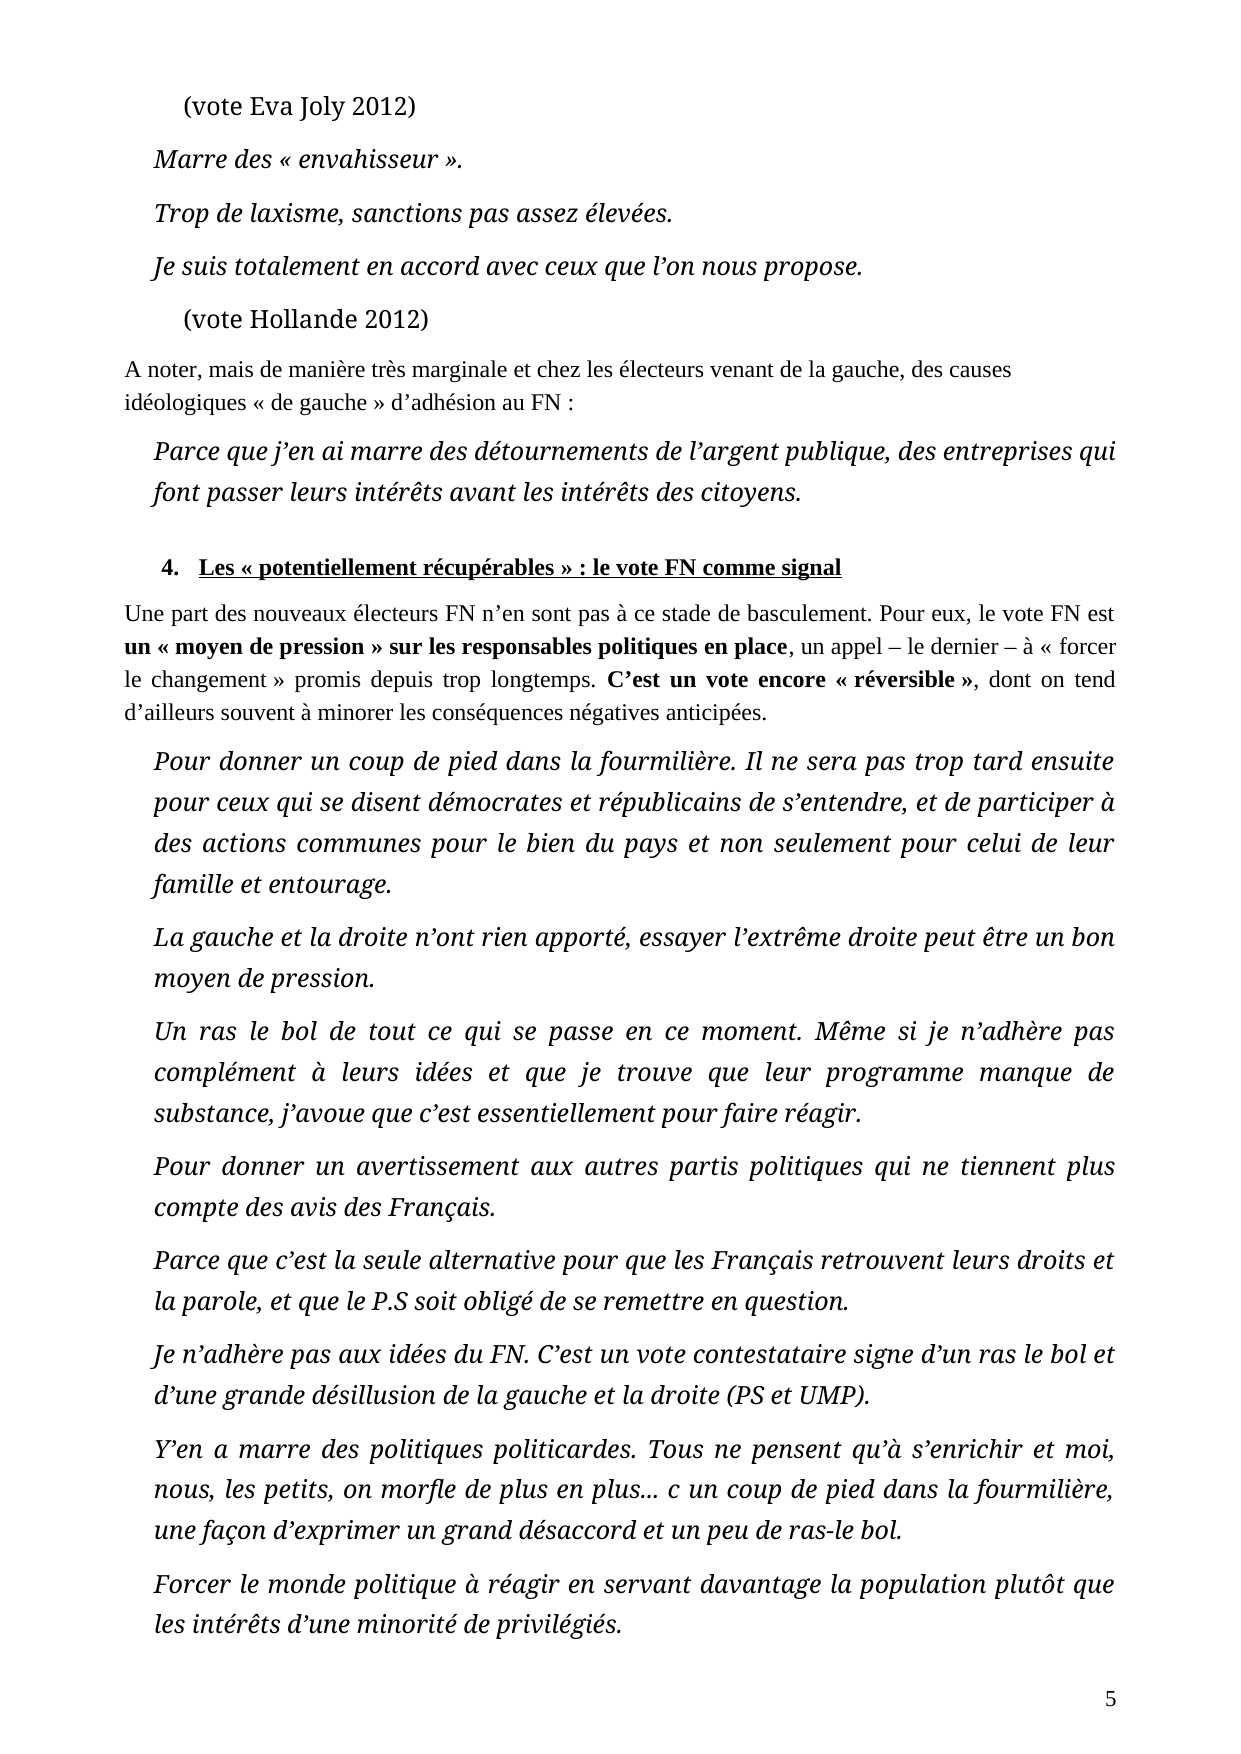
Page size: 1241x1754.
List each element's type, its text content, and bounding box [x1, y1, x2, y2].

text Parce que c’est la seule alternative pour que les Français retrouvent leurs droits et la parole, et que le P.S soit obligé de se remettre en question. [154, 1243, 1116, 1318]
text Pour donner un coup de pied dans la fourmilière. Il ne sera pas trop tard ensuite pour ceux qui se disent démocrates et républicains de s’entendre, et de participer à des actions communes pour le bien du pays et non seulement pour celui de leur famille et entourage. [154, 744, 1116, 900]
list Les « potentiellement récupérables » : le vote FN comme signal [161, 553, 1116, 581]
text Une part des nouveaux électeurs FN n’en sont pas à ce stade de basculement. Pour eux, le vote FN est un « moyen de pression » sur les responsables politiques en place, un appel – le dernier – à « forcer le changement » promis depuis trop longtemps. C’est un vote encore « réversible », dont on tend d’ailleurs souvent à minorer les conséquences négatives anticipées. [124, 599, 1116, 726]
text Marre des « envahisseur ». [154, 142, 1116, 176]
text La gauche et la droite n’ont rien apporté, essayer l’extrême droite peut être un bon moyen de pression. [154, 920, 1116, 994]
text Trop de laxisme, sanctions pas assez élevées. [154, 195, 1116, 229]
text Pour donner un avertissement aux autres partis politiques qui ne tiennent plus compte des avis des Français. [154, 1149, 1116, 1224]
text (vote Hollande 2012) [183, 302, 1116, 336]
text Forcer le monde politique à réagir en servant davantage la population plutôt que les intérêts d’une minorité de privilégiés. [154, 1566, 1116, 1641]
text Y’en a marre des politiques politicardes. Tous ne pensent qu’à s’enrichir et moi, nous, les petits, on morfle de plus en plus... c un coup de pied dans la fourmilière, une façon d’exprimer un grand désaccord et un peu de ras-le bol. [154, 1431, 1116, 1547]
text Un ras le bol de tout ce qui se passe en ce moment. Même si je n’adhère pas complément à leurs idées et que je trouve que leur programme manque de substance, j’avoue que c’est essentiellement pour faire réagir. [154, 1014, 1116, 1129]
text (vote Eva Joly 2012) [183, 89, 1116, 123]
text Je n’adhère pas aux idées du FN. C’est un vote contestataire signe d’un ras le bol et d’une grande désillusion de la gauche et la droite (PS et UMP). [154, 1337, 1116, 1412]
text A noter, mais de manière très marginale et chez les électeurs venant de la gauche, des causes idéologiques « de gauche » d’adhésion au FN : [124, 355, 1116, 416]
text Parce que j’en ai marre des détournements de l’argent publique, des entreprises qui font passer leurs intérêts avant les intérêts des citoyens. [154, 434, 1116, 509]
text Je suis totalement en accord avec ceux que l’on nous propose. [154, 249, 1116, 283]
